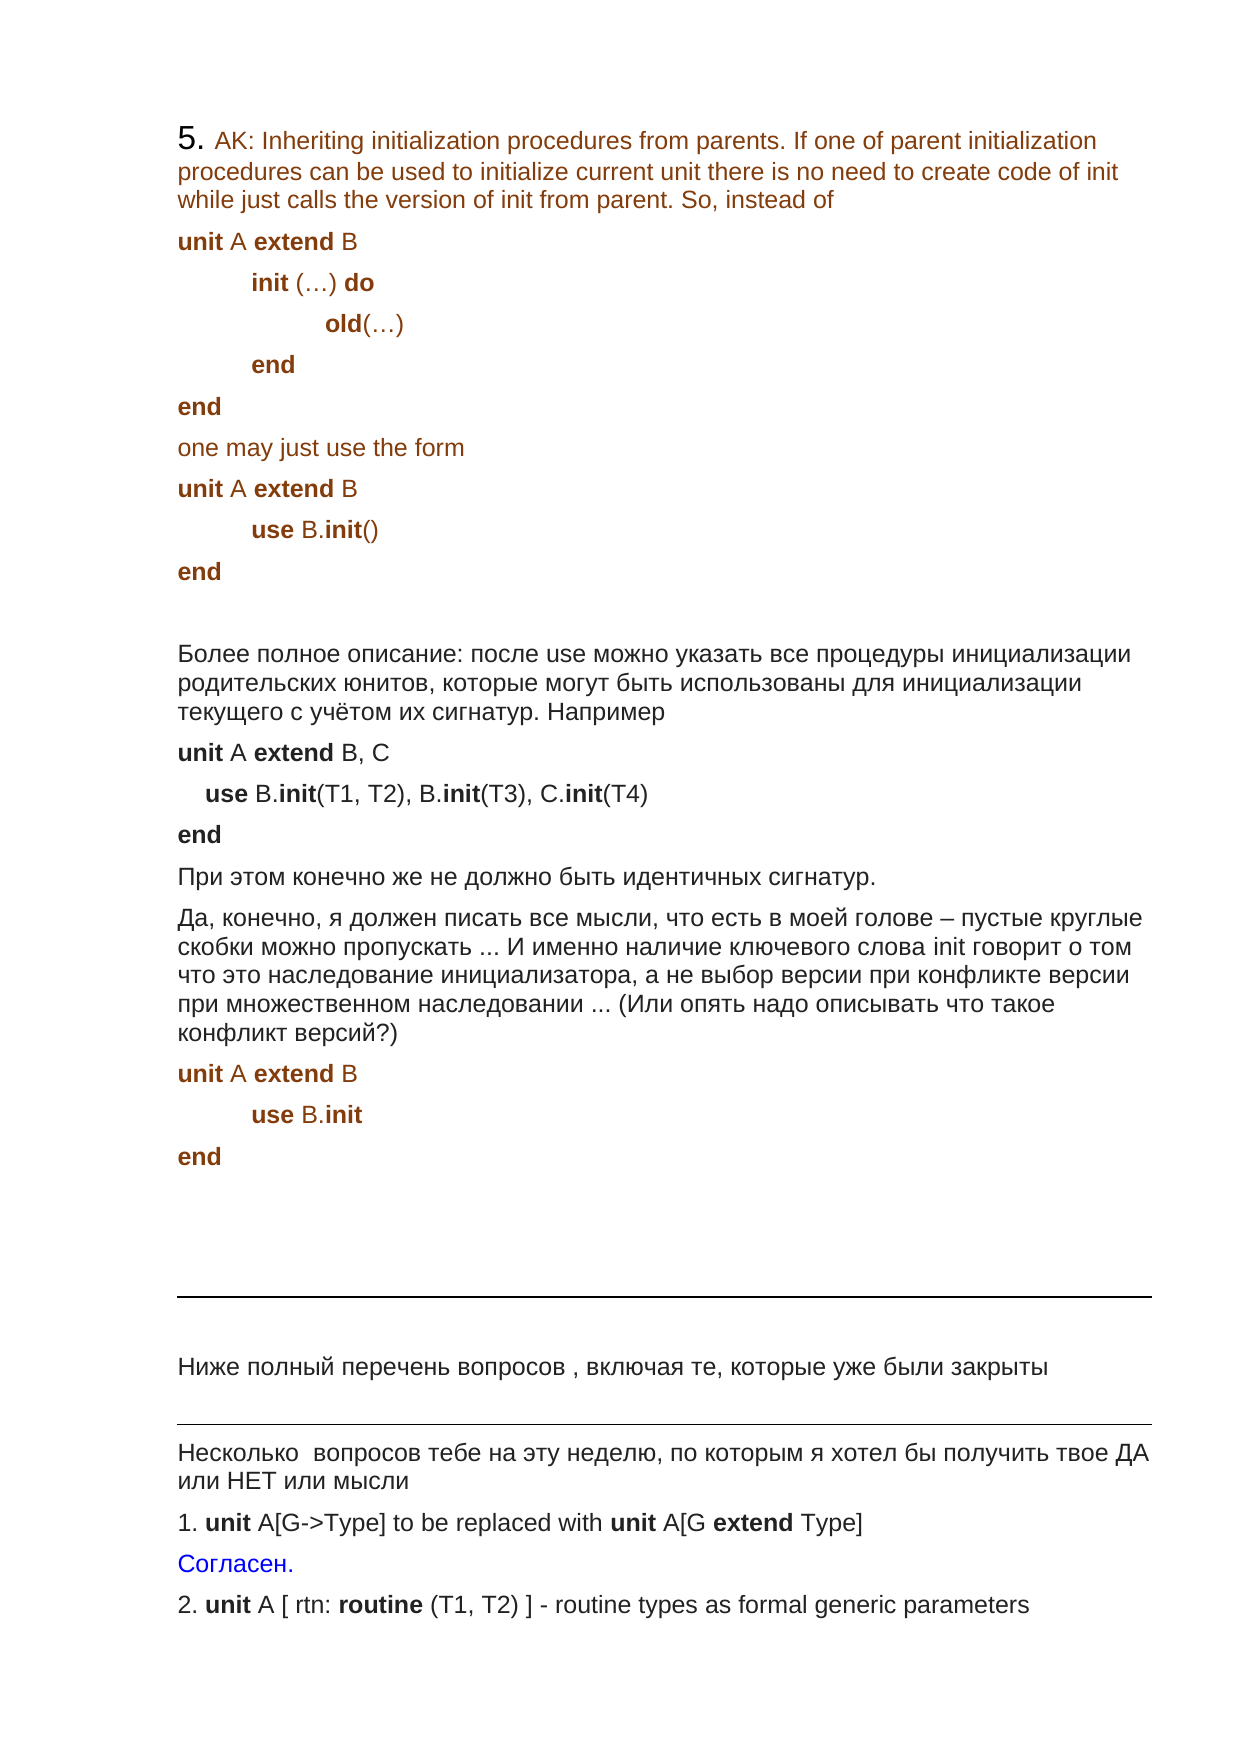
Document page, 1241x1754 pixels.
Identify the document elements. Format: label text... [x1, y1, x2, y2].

text end [177, 350, 1152, 379]
text end [177, 392, 1152, 420]
text Более полное описание: после use можно указать все процедуры инициализации родительских юнитов, которые могут быть использованы для инициализации текущего с учётом их сигнатур. Например [177, 639, 1152, 725]
text end [177, 1142, 1152, 1170]
text one may just use the form [177, 433, 1152, 462]
text Несколько вопросов тебе на эту неделю, по которым я хотел бы получить твое ДА или НЕТ или мысли [177, 1438, 1152, 1495]
text При этом конечно же не должно быть идентичных сигнатур. [177, 862, 1152, 890]
text Да, конечно, я должен писать все мысли, что есть в моей голове – пустые круглые скобки можно пропускать ... И именно наличие ключевого слова init говорит о том что это наследование инициализатора, а не выбор версии при конфликте версии при множественном наследовании ... (Или опять надо описывать что такое конфликт версий?) [177, 903, 1152, 1047]
text unit A extend B [177, 227, 1152, 255]
text use B.init(T1, T2), B.init(T3), C.init(T4) [177, 779, 1152, 808]
text old(…) [177, 309, 1152, 338]
text init (…) do [177, 268, 1152, 297]
text use B.init [177, 1100, 1152, 1129]
text Ниже полный перечень вопросов , включая те, которые уже были закрыты [177, 1351, 1152, 1380]
text end [177, 820, 1152, 849]
text end [177, 557, 1152, 585]
text Согласен. [177, 1549, 1152, 1578]
text unit A extend B [177, 474, 1152, 503]
text 1. unit A[G->Type] to be replaced with unit A[G extend Type] [177, 1508, 1152, 1536]
text 5. AK: Inheriting initialization procedures from parents. If one of parent initialization procedures can be used to initialize current unit there is no need to create code of init while just calls the version of init from parent. So, instead of [177, 118, 1152, 214]
text unit A extend B, C [177, 738, 1152, 767]
text 2. unit A [ rtn: routine (T1, T2) ] - routine types as formal generic parameters [177, 1590, 1152, 1619]
text use B.init() [177, 515, 1152, 544]
text unit A extend B [177, 1059, 1152, 1088]
